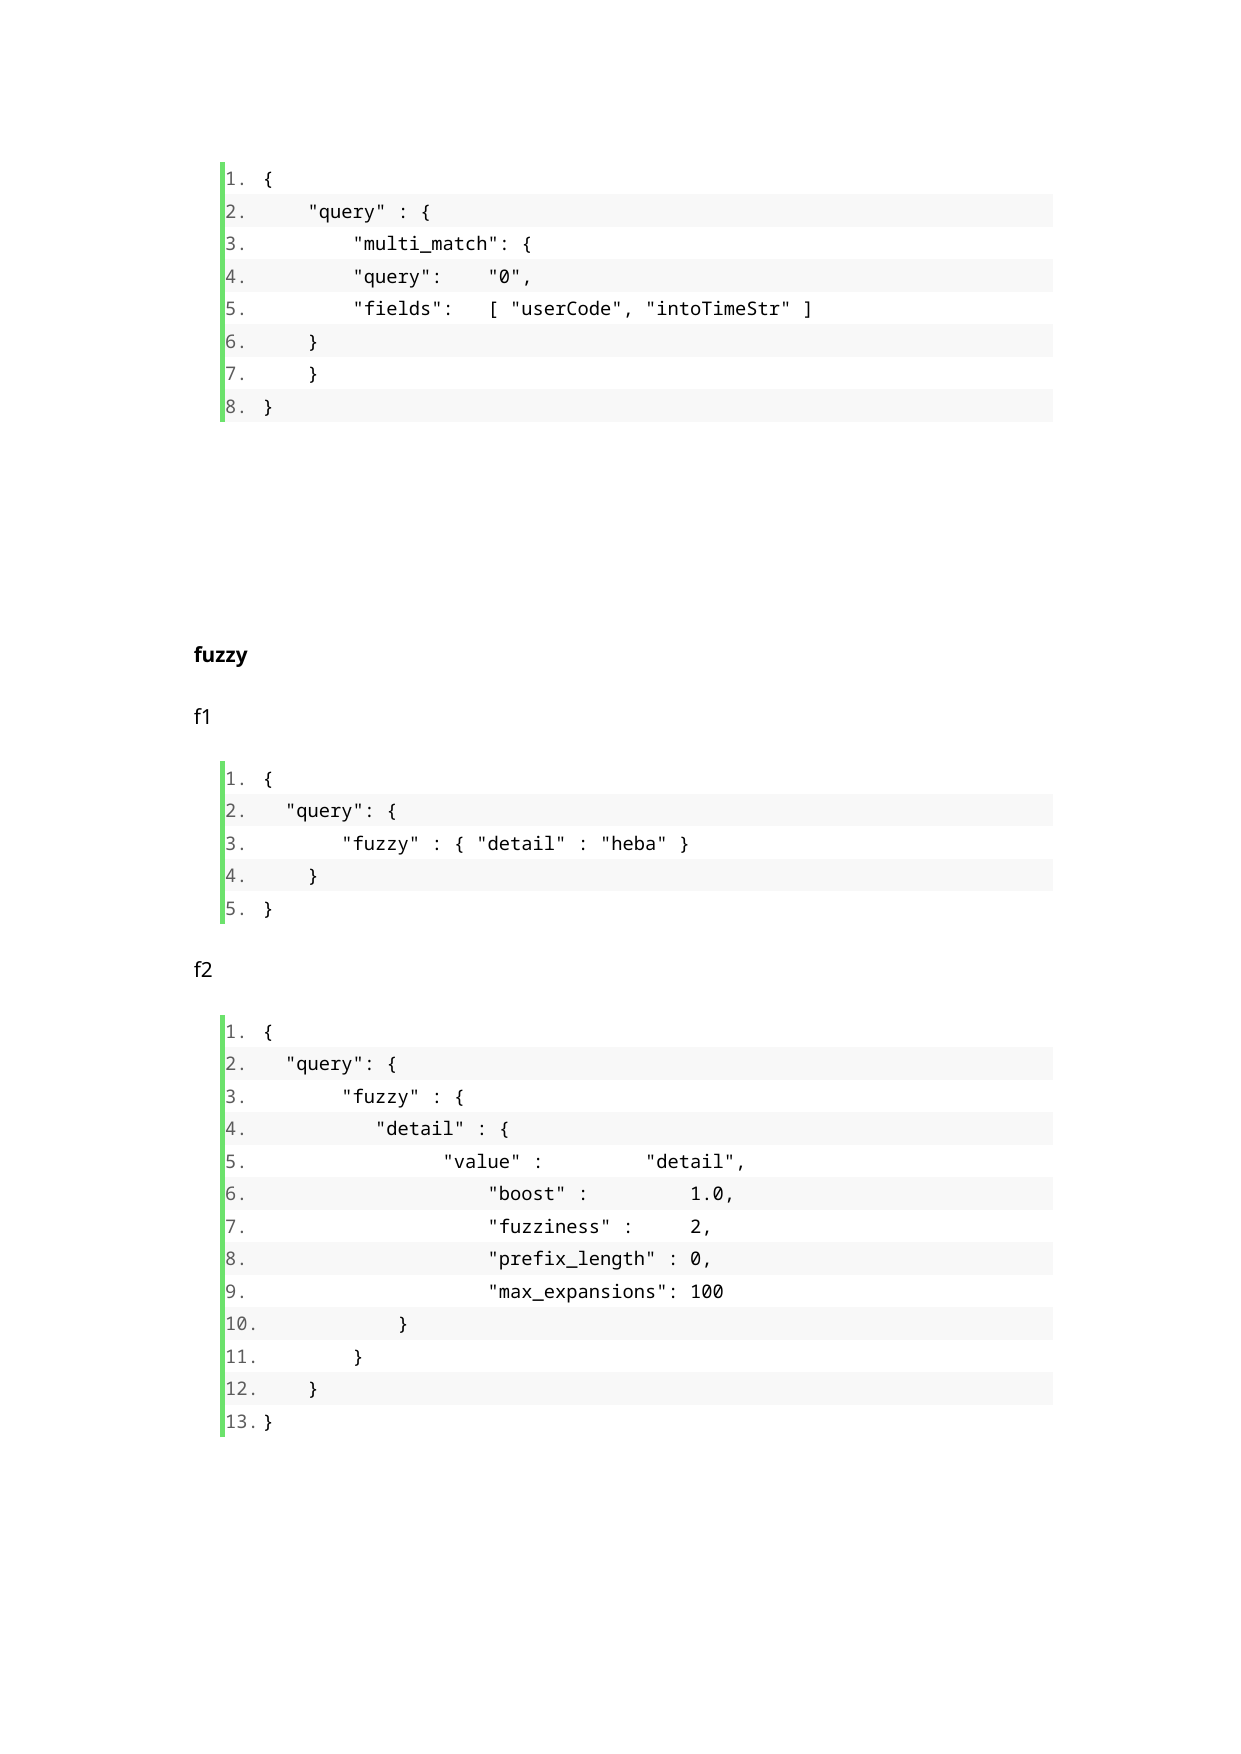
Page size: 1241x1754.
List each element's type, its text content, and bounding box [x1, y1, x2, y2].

list "query": "0", [225, 259, 1053, 292]
list { [225, 761, 1053, 794]
text f1 [193, 700, 1053, 732]
list "multi_match": { [225, 227, 1053, 259]
list "max_expansions": 100 [225, 1275, 1053, 1307]
list { [225, 1015, 1053, 1047]
list } [225, 1372, 1053, 1405]
list "detail" : { [225, 1112, 1053, 1145]
list "fuzziness" : 2, [225, 1210, 1053, 1242]
list } [225, 389, 1053, 422]
text f2 [193, 953, 1053, 986]
list } [225, 1307, 1053, 1340]
list "query": { [225, 1047, 1053, 1080]
list } [225, 357, 1053, 389]
list "prefix_length" : 0, [225, 1242, 1053, 1275]
list } [225, 1405, 1053, 1437]
list "boost" : 1.0, [225, 1177, 1053, 1210]
list "query" : { [225, 194, 1053, 227]
list } [225, 1340, 1053, 1372]
list } [225, 324, 1053, 357]
list "value" : "detail", [225, 1145, 1053, 1177]
subtitle fuzzy [193, 639, 1053, 671]
list } [225, 859, 1053, 891]
list { [225, 162, 1053, 194]
list "fuzzy" : { "detail" : "heba" } [225, 826, 1053, 859]
list } [225, 891, 1053, 924]
list "fuzzy" : { [225, 1080, 1053, 1112]
list "query": { [225, 794, 1053, 826]
list "fields": [ "userCode", "intoTimeStr" ] [225, 292, 1053, 324]
